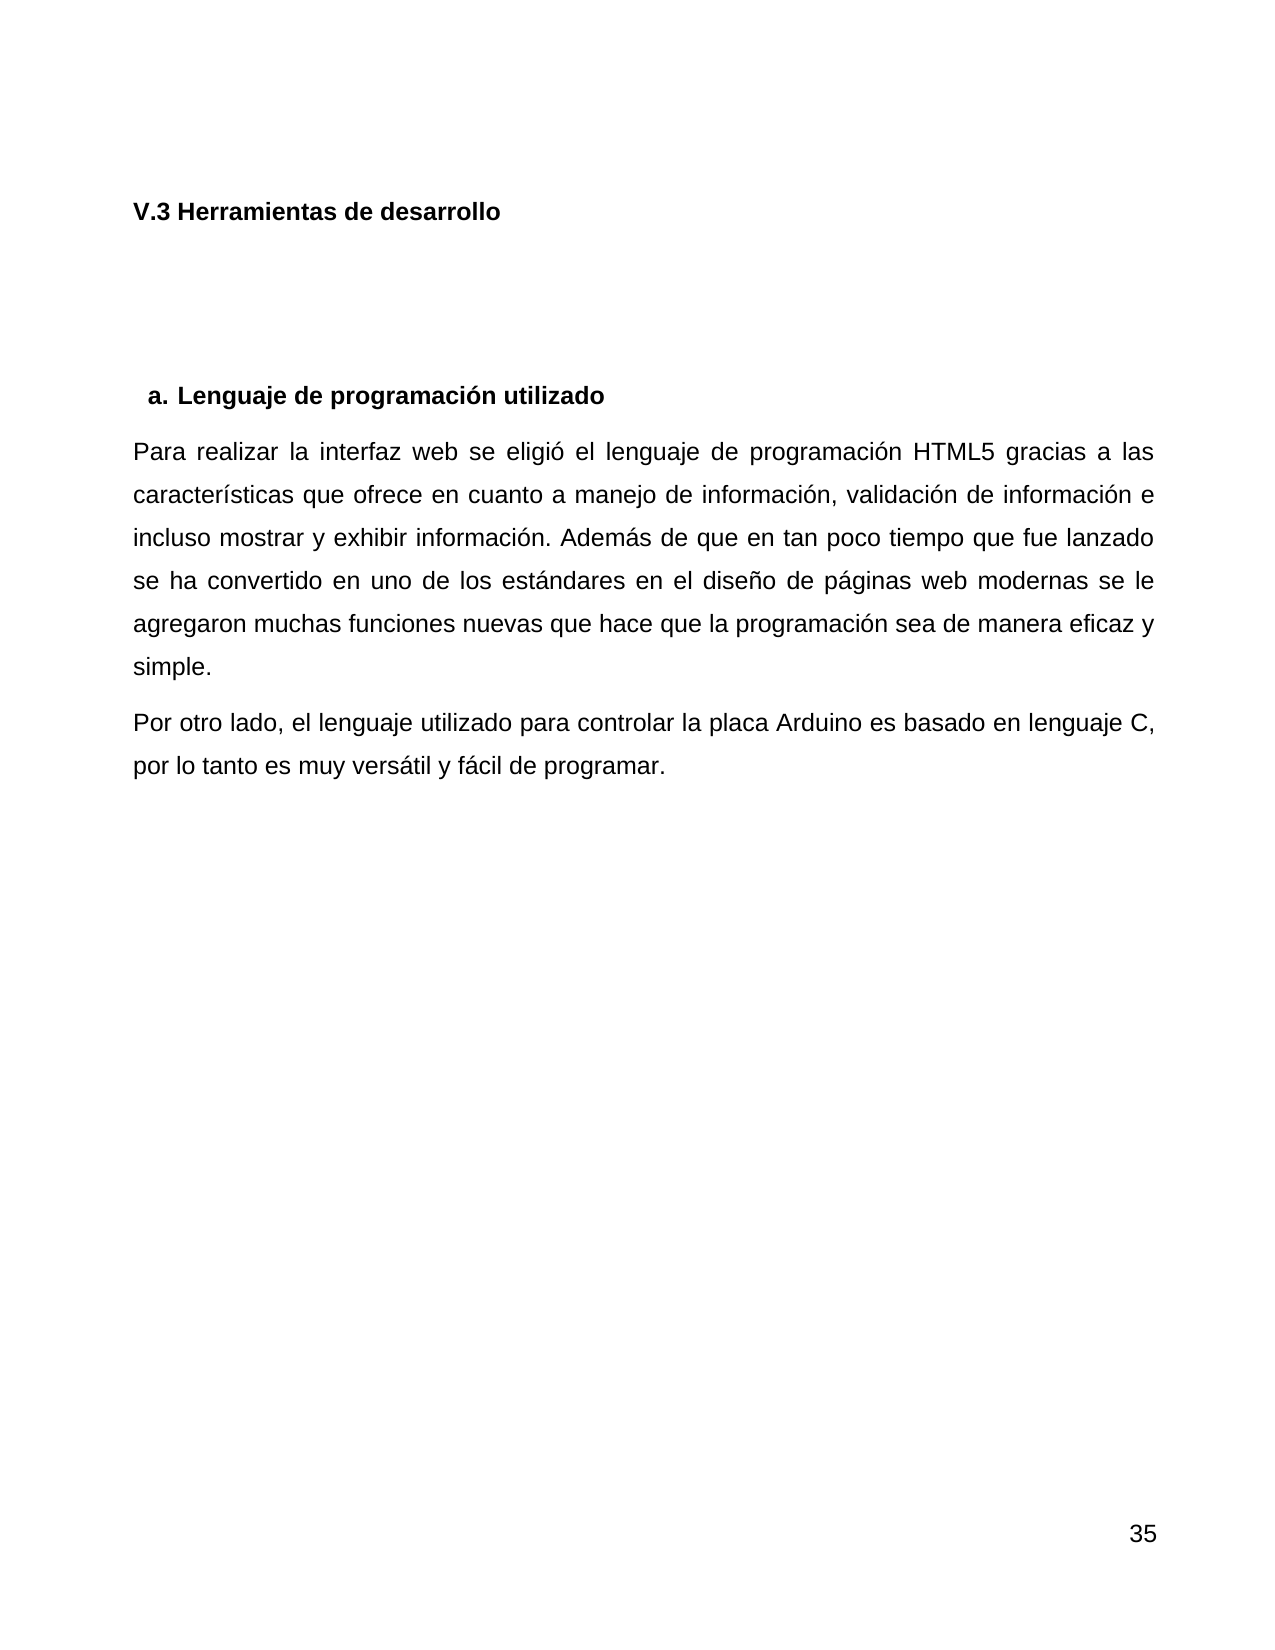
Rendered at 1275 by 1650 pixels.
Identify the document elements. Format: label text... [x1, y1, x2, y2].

text Por otro lado, el lenguaje utilizado para controlar la placa Arduino es basado en lenguaje C, por lo tanto es muy versátil y fácil de programar. [133, 708, 1157, 779]
text V.3 Herramientas de desarrollo [133, 197, 1157, 226]
list Lenguaje de programación utilizado [148, 381, 1157, 409]
text Para realizar la interfaz web se eligió el lenguaje de programación HTML5 gracias a las características que ofrece en cuanto a manejo de información, validación de información e incluso mostrar y exhibir información. Además de que en tan poco tiempo que fue lanzado se ha convertido en uno de los estándares en el diseño de páginas web modernas se le agregaron muchas funciones nuevas que hace que la programación sea de manera eficaz y simple. [133, 436, 1157, 681]
